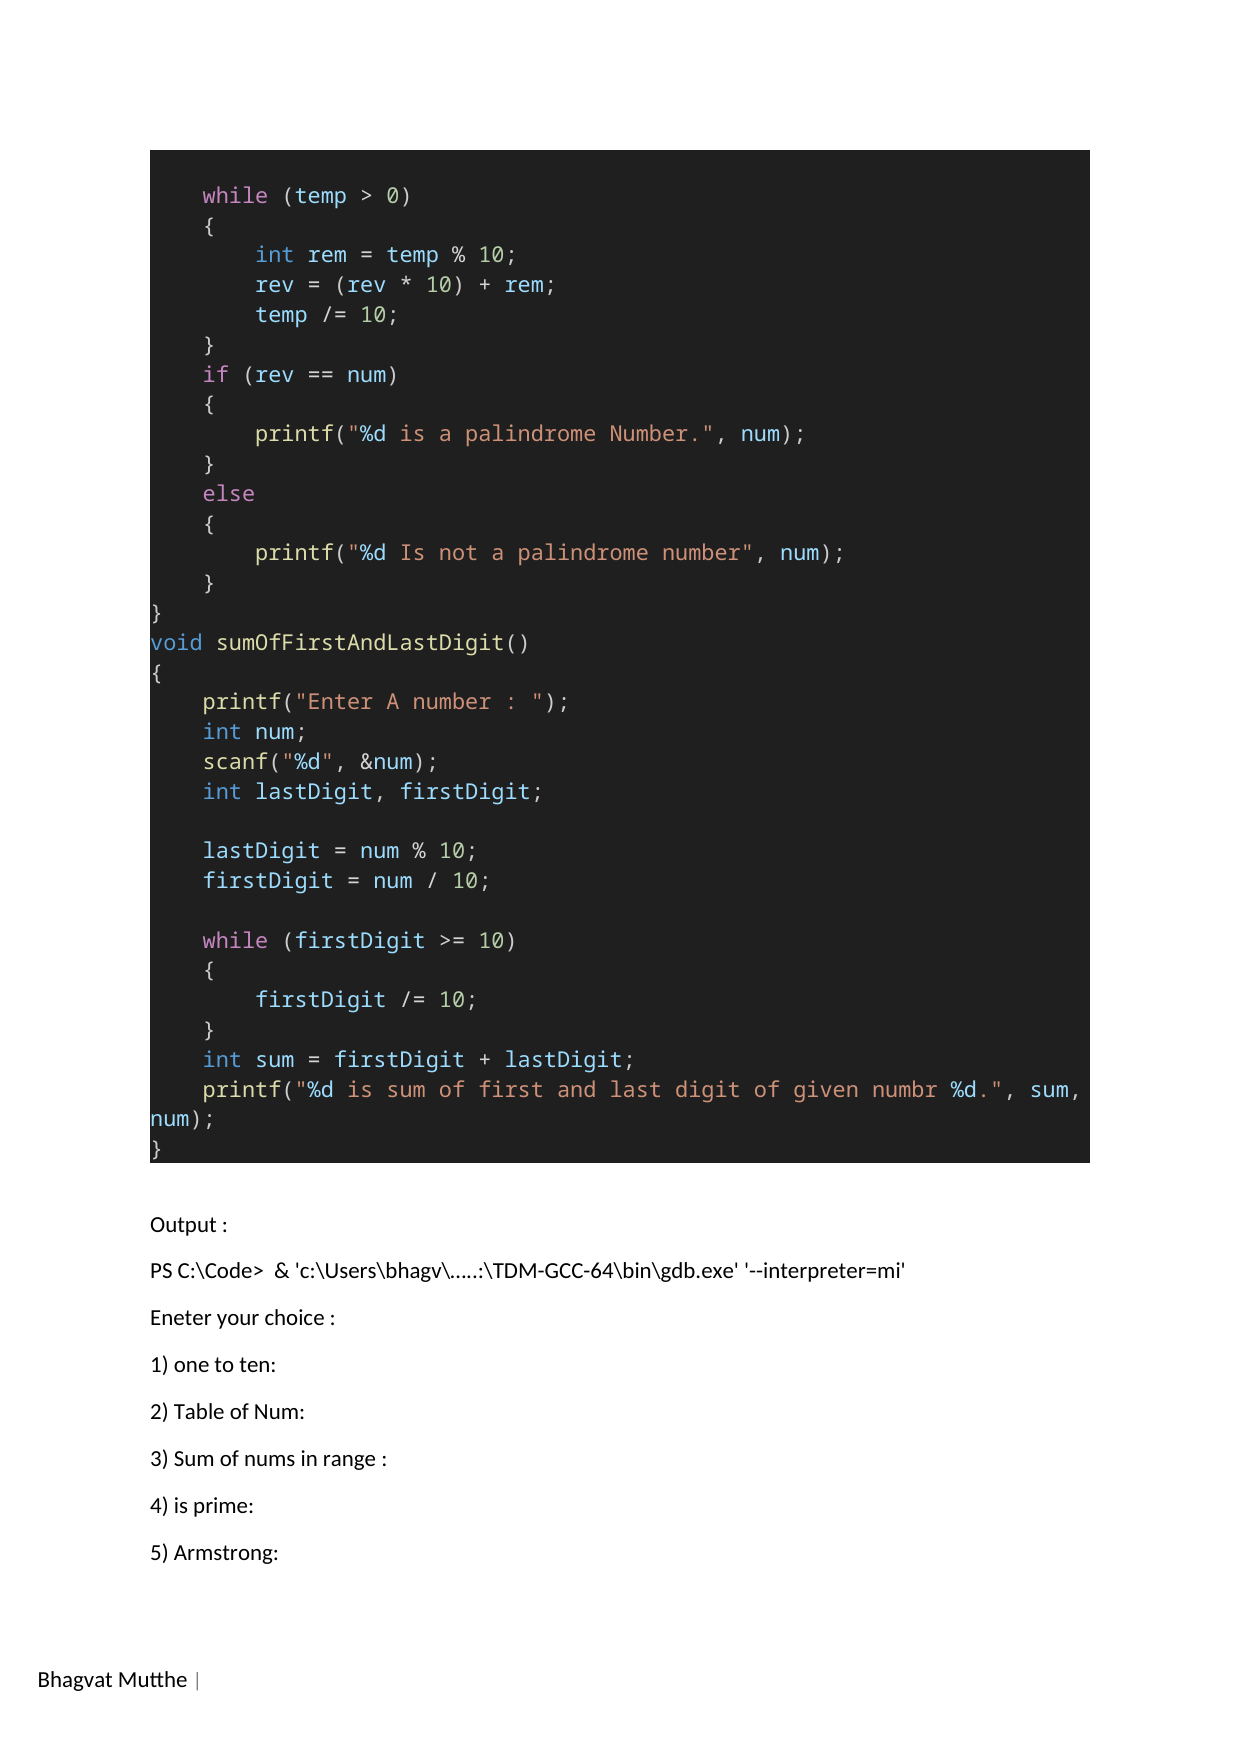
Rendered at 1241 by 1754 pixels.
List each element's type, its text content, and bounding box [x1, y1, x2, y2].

text 2) Table of Num: [150, 1397, 1090, 1425]
text Output : [150, 1210, 1090, 1238]
text lastDigit = num % 10; [150, 835, 1090, 865]
text { [150, 656, 1090, 686]
text { [150, 388, 1090, 418]
text PS C:\Code> & 'c:\Users\bhagv\…..:\TDM-GCC-64\bin\gdb.exe' '--interpreter=mi' [150, 1257, 1090, 1285]
text scanf("%d", &num); [150, 746, 1090, 776]
text printf("%d is sum of first and last digit of given numbr %d.", sum, num); [150, 1073, 1090, 1133]
text printf("%d is a palindrome Number.", num); [150, 418, 1090, 448]
text 1) one to ten: [150, 1350, 1090, 1378]
text } [150, 597, 1090, 627]
text { [150, 507, 1090, 537]
text int sum = firstDigit + lastDigit; [150, 1044, 1090, 1073]
text } [150, 448, 1090, 478]
text if (rev == num) [150, 358, 1090, 388]
text 3) Sum of nums in range : [150, 1444, 1090, 1472]
text printf("Enter A number : "); [150, 686, 1090, 716]
text } [150, 1014, 1090, 1044]
text } [150, 1133, 1090, 1163]
text } [150, 329, 1090, 358]
text temp /= 10; [150, 299, 1090, 329]
text firstDigit /= 10; [150, 984, 1090, 1014]
text Eneter your choice : [150, 1303, 1090, 1332]
text while (temp > 0) [150, 180, 1090, 209]
text else [150, 478, 1090, 507]
text { [150, 209, 1090, 239]
text void sumOfFirstAndLastDigit() [150, 627, 1090, 656]
text int rem = temp % 10; [150, 239, 1090, 269]
text int lastDigit, firstDigit; [150, 776, 1090, 805]
text } [150, 567, 1090, 597]
text while (firstDigit >= 10) [150, 924, 1090, 954]
text int num; [150, 716, 1090, 746]
text firstDigit = num / 10; [150, 865, 1090, 895]
text { [150, 954, 1090, 984]
text 4) is prime: [150, 1491, 1090, 1519]
text rev = (rev * 10) + rem; [150, 269, 1090, 299]
text printf("%d Is not a palindrome number", num); [150, 537, 1090, 567]
text 5) Armstrong: [150, 1538, 1090, 1566]
